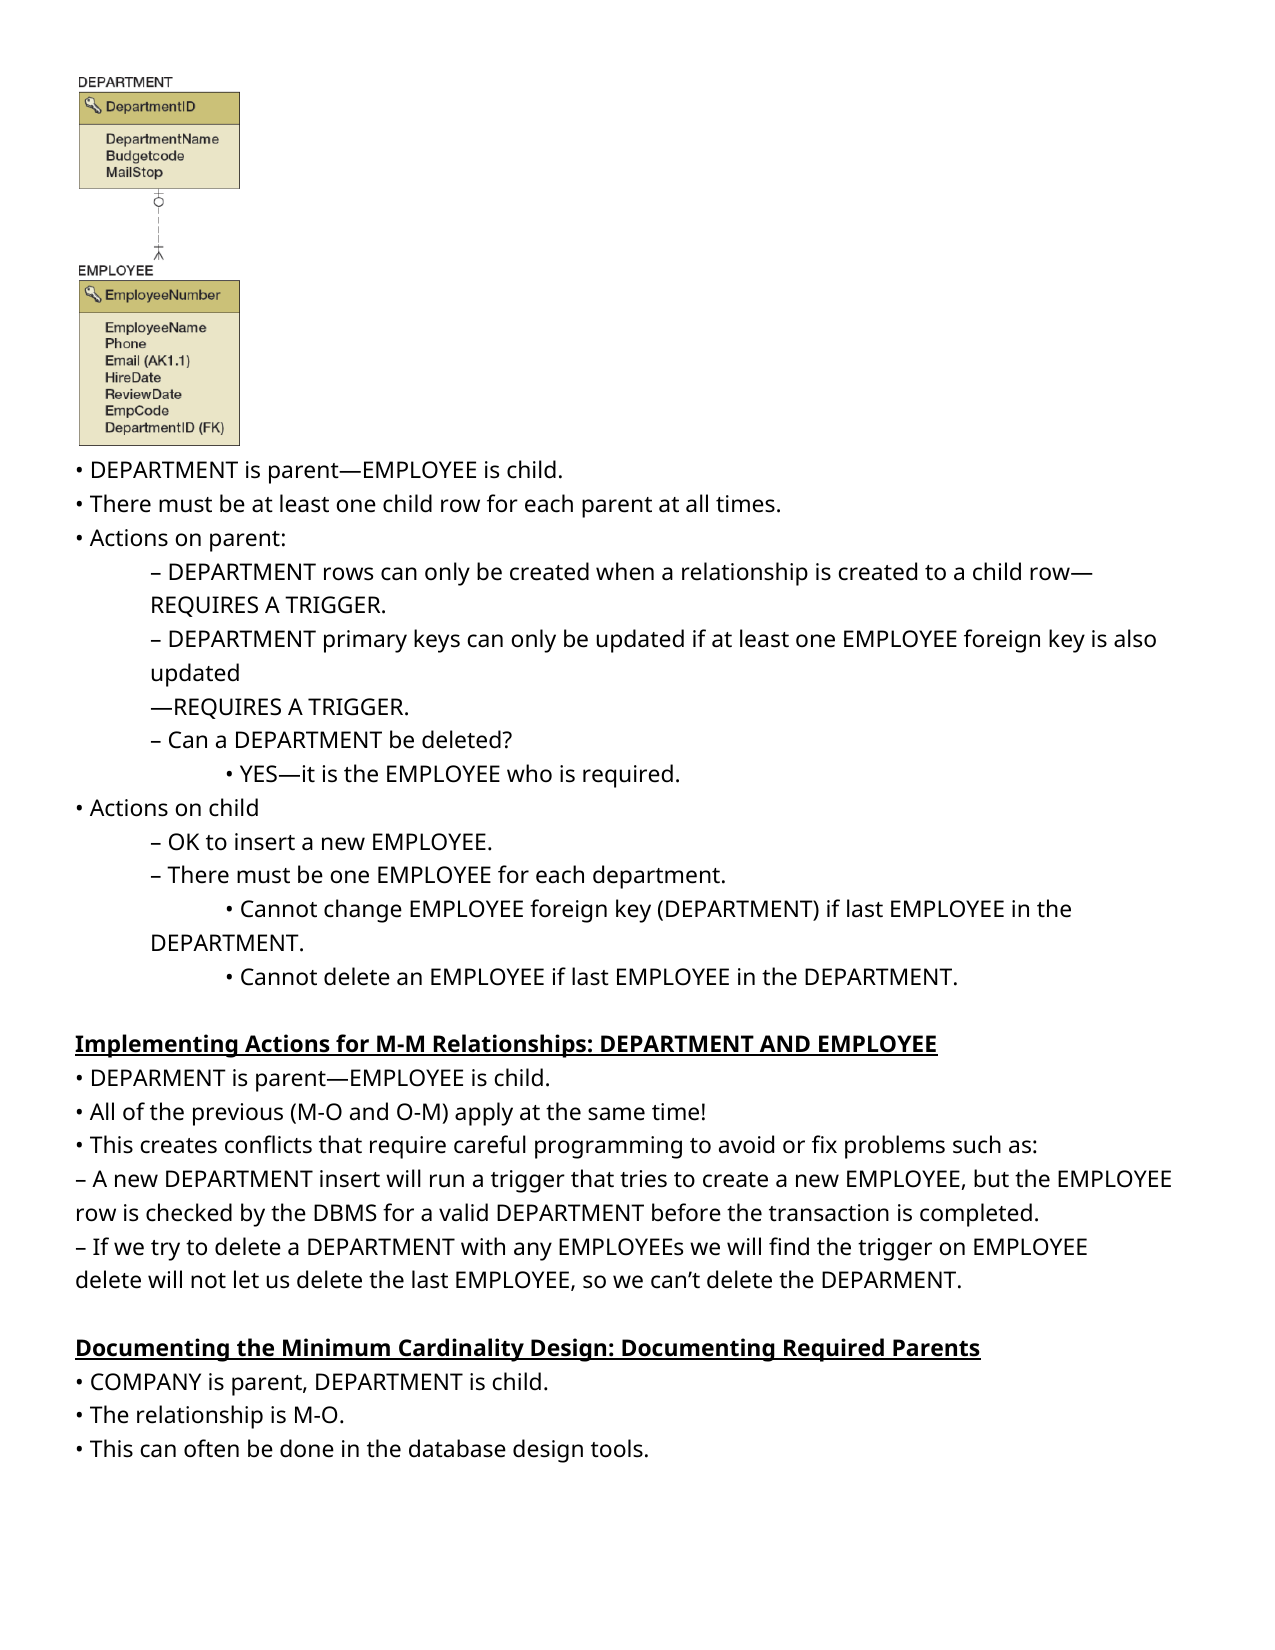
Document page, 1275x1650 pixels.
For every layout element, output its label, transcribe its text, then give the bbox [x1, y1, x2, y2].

picture [75, 75, 247, 452]
text – DEPARTMENT rows can only be created when a relationship is created to a child row—REQUIRES A TRIGGER. – DEPARTMENT primary keys can only be updated if at least one EMPLOYEE foreign key is also updated —REQUIRES A TRIGGER. – Can a DEPARTMENT be deleted? [150, 555, 1200, 755]
text Documenting the Minimum Cardinality Design: Documenting Required Parents [75, 1332, 1200, 1363]
text • Cannot change EMPLOYEE foreign key (DEPARTMENT) if last EMPLOYEE in the DEPARTMENT. [150, 893, 1200, 958]
text – OK to insert a new EMPLOYEE. [75, 825, 1200, 857]
text Implementing Actions for M-M Relationships: DEPARTMENT AND EMPLOYEE [75, 1028, 1200, 1059]
text • Actions on child [75, 792, 1200, 823]
text • COMPANY is parent, DEPARTMENT is child. • The relationship is M-O. • This can often be done in the database design tools. [75, 1365, 1200, 1464]
text – There must be one EMPLOYEE for each department. [75, 859, 1200, 890]
text • YES—it is the EMPLOYEE who is required. [150, 758, 1200, 789]
text • DEPARTMENT is parent—EMPLOYEE is child. • There must be at least one child row for each parent at all times. • Actions on parent: [75, 454, 1200, 553]
text • Cannot delete an EMPLOYEE if last EMPLOYEE in the DEPARTMENT. [225, 960, 1200, 992]
text • DEPARMENT is parent—EMPLOYEE is child. • All of the previous (M-O and O-M) apply at the same time! • This creates conflicts that require careful programming to avoid or fix problems such as: – A new DEPARTMENT insert will run a trigger that tries to create a new EMPLOYEE, but the EMPLOYEE row is checked by the DBMS for a valid DEPARTMENT before the transaction is completed. – If we try to delete a DEPARTMENT with any EMPLOYEEs we will find the trigger on EMPLOYEE delete will not let us delete the last EMPLOYEE, so we can’t delete the DEPARMENT. [75, 1062, 1200, 1295]
